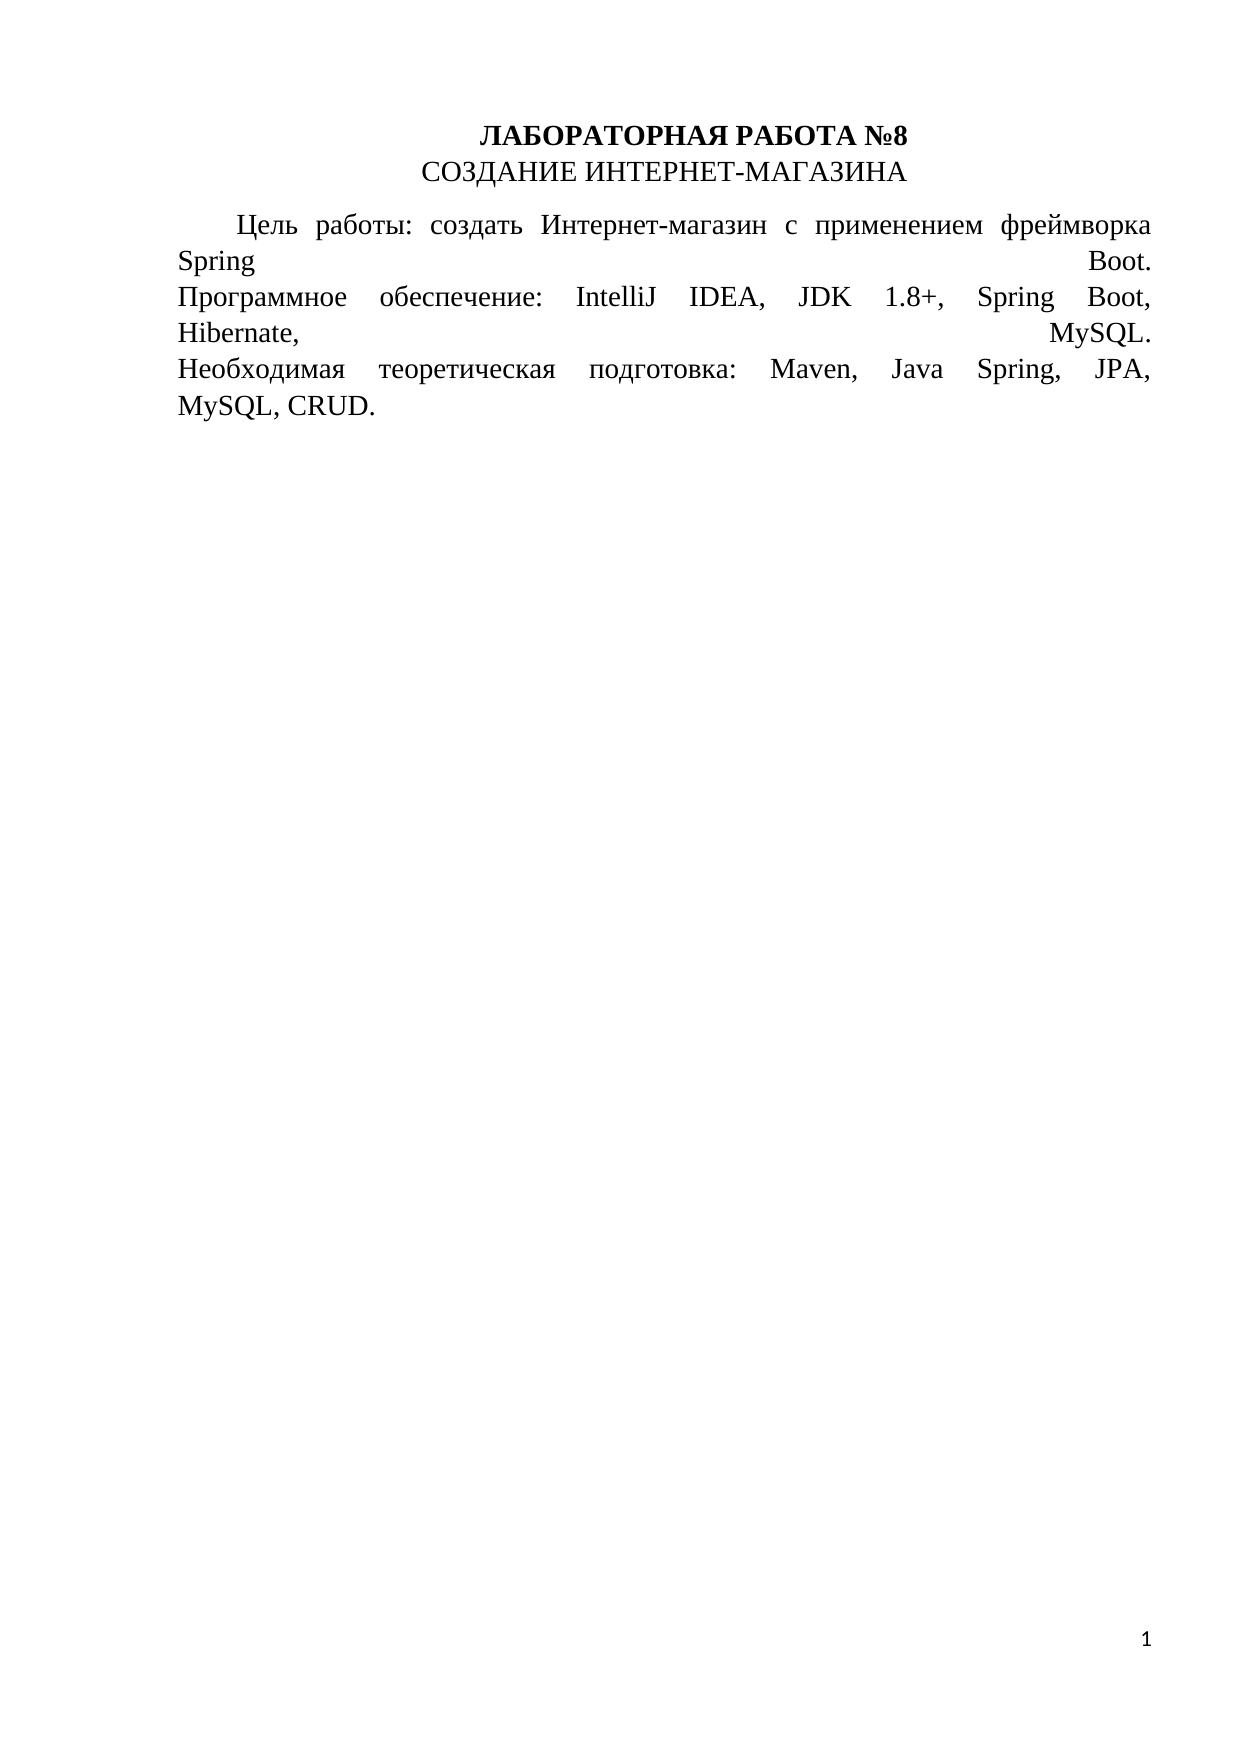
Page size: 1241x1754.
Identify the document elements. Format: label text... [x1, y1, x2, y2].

text Цель работы: создать Интернет-магазин с применением фреймворка Spring Boot. Программное обеспечение: IntelliJ IDEA, JDK 1.8+, Spring Boot, Hibernate, MySQL. Необходимая теоретическая подготовка: Maven, Java Spring, JPA, MySQL, CRUD. [177, 207, 1152, 421]
text ЛАБОРАТОРНАЯ РАБОТА №8 СОЗДАНИЕ ИНТЕРНЕТ-МАГАЗИНА [177, 118, 1152, 188]
